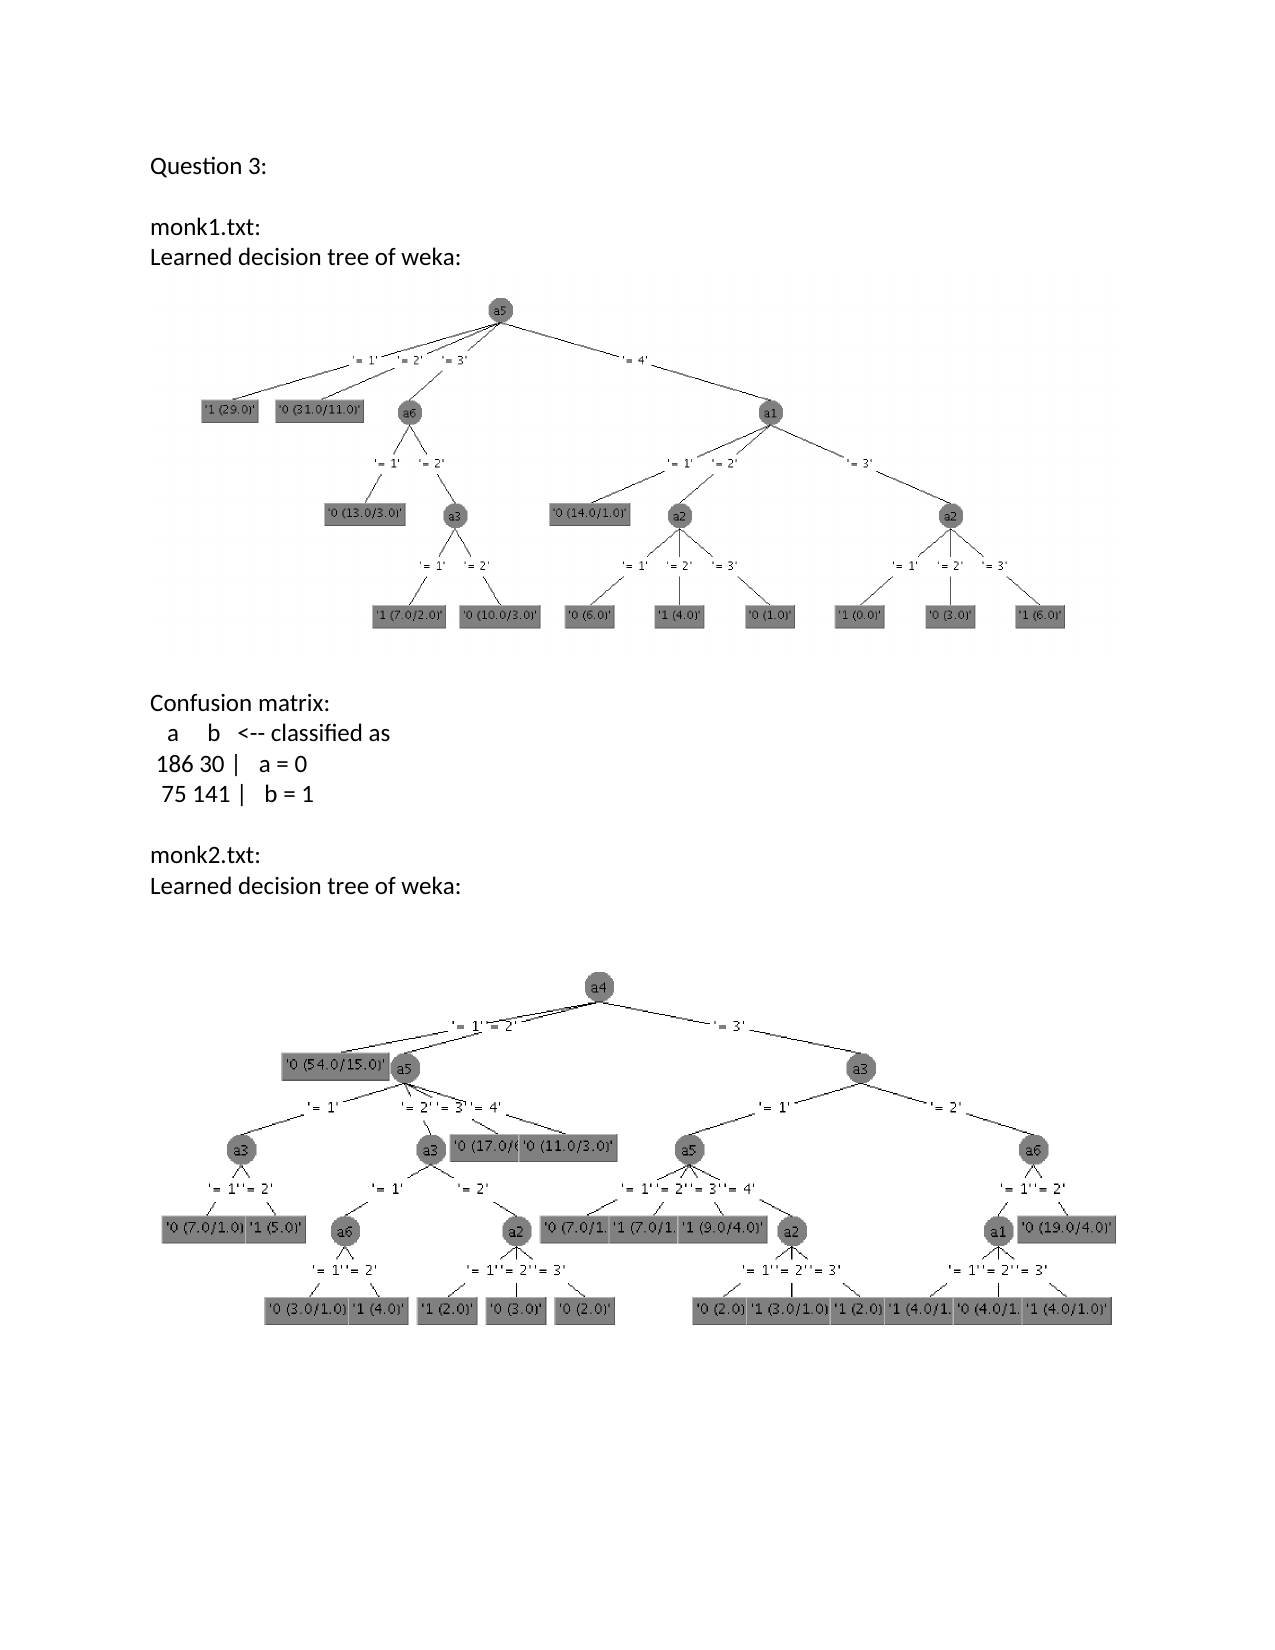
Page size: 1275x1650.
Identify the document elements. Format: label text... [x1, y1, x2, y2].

text 186 30 | a = 0 [150, 748, 1125, 778]
picture [150, 930, 1125, 1370]
text 75 141 | b = 1 [150, 778, 1125, 809]
text Learned decision tree of weka: [150, 242, 1125, 272]
text Confusion matrix: [150, 687, 1125, 717]
text monk1.txt: [150, 211, 1125, 242]
picture [150, 272, 1123, 657]
text Question 3: [150, 150, 1125, 181]
text monk2.txt: [150, 839, 1125, 870]
text a b <-- classified as [150, 717, 1125, 748]
text Learned decision tree of weka: [150, 870, 1125, 900]
